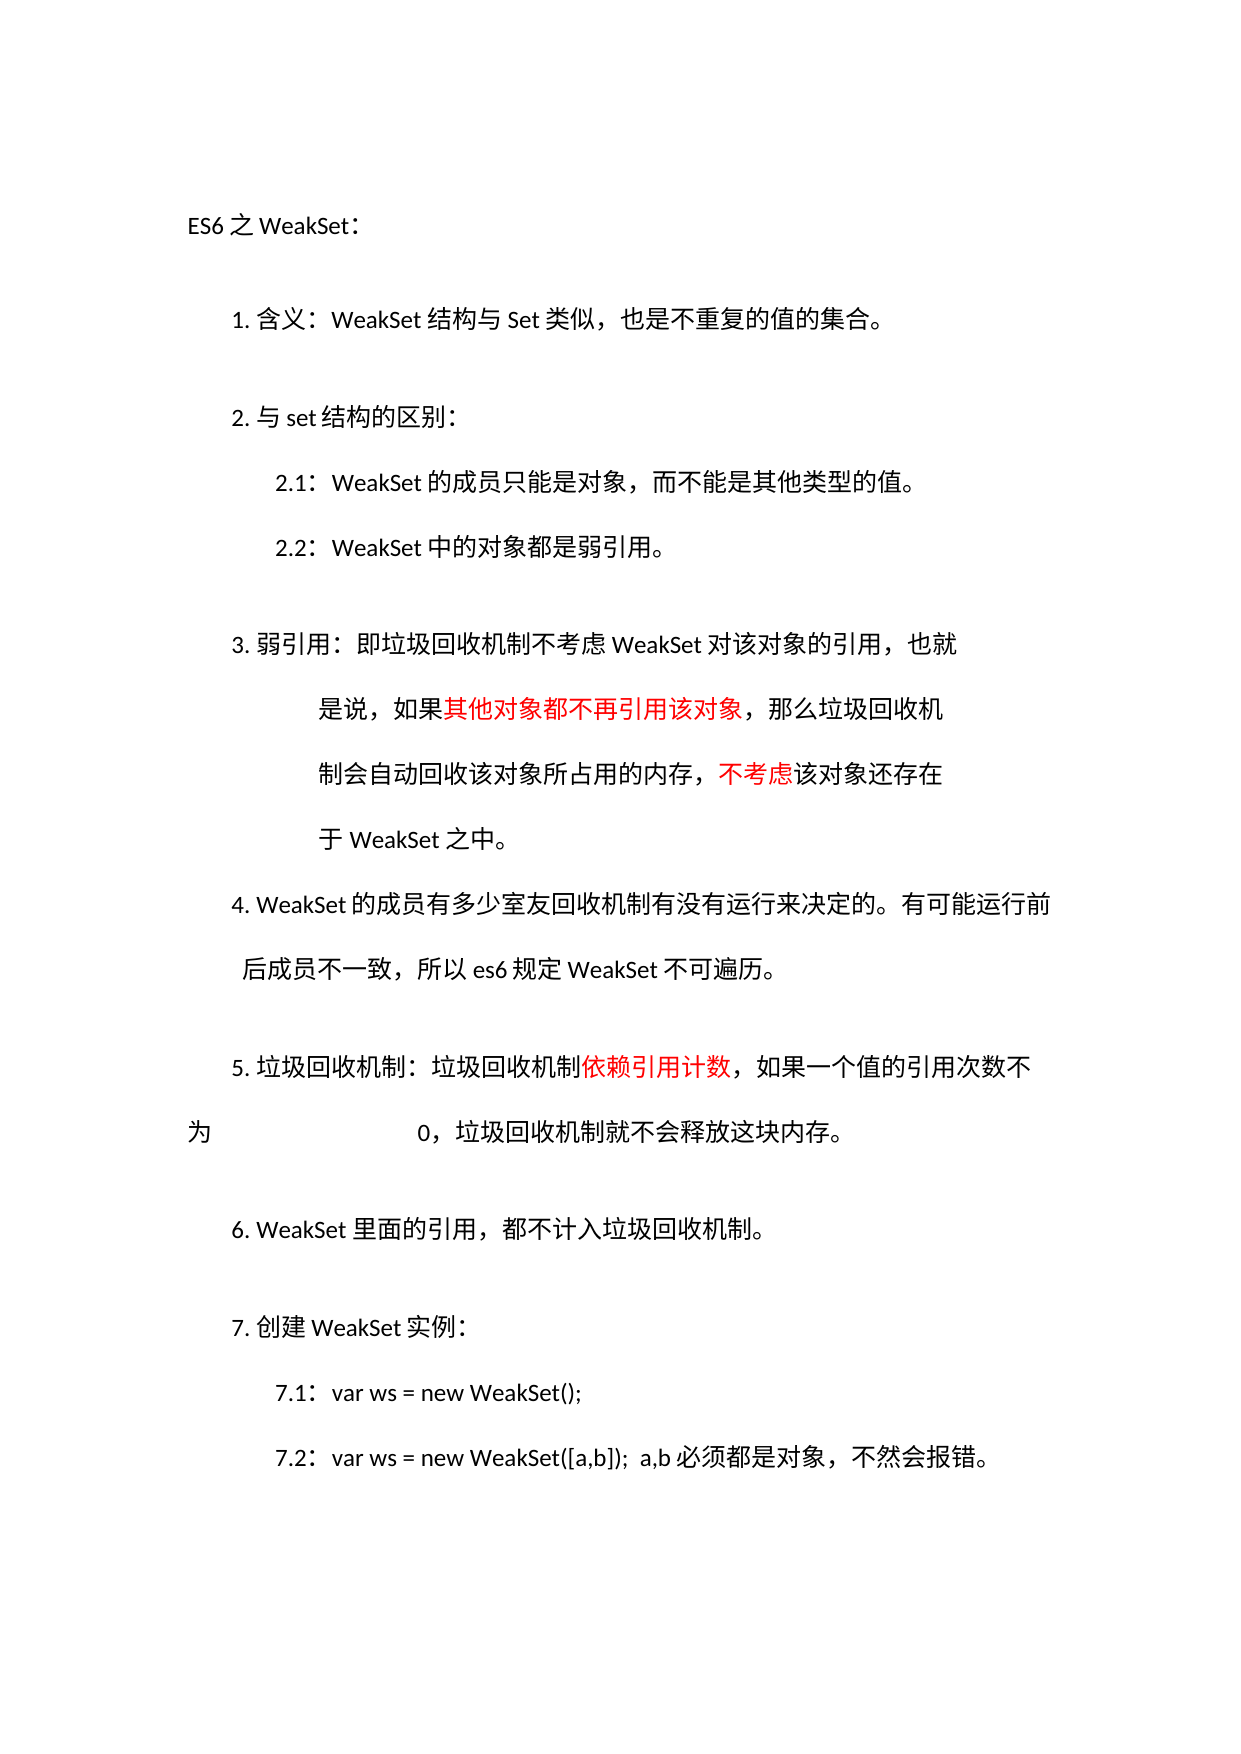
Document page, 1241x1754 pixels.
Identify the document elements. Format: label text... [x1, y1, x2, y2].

list WeakSet 里面的引用，都不计入垃圾回收机制。 [187, 1341, 1053, 1439]
text ES6之WeakSet： [187, 191, 1053, 256]
list WeakSet的成员有多少室友回收机制有没有运行来决定的。有可能运行前 后成员不一致，所以es6规定WeakSet不可遍历。 [187, 958, 1053, 1120]
list 弱引用：即垃圾回收机制不考虑 WeakSet 对该对象的引用，也就 是说，如果其他对象都不再引用该对象，那么垃圾回收机 制会自动回收该对象所占用的内存，不考虑该对象还存在 于 WeakSet 之中。 [187, 669, 1053, 929]
list 垃圾回收机制：垃圾回收机制依赖引用计数，如果一个值的引用次数不为 0，垃圾回收机制就不会释放这块内存。 [187, 1149, 1053, 1312]
list 与set结构的区别： 2.1：WeakSet的成员只能是对象，而不能是其他类型的值。 2.2：WeakSet中的对象都是弱引用。 [187, 412, 1053, 639]
list 含义：WeakSet 结构与 Set 类似，也是不重复的值的集合。 [187, 285, 1053, 383]
